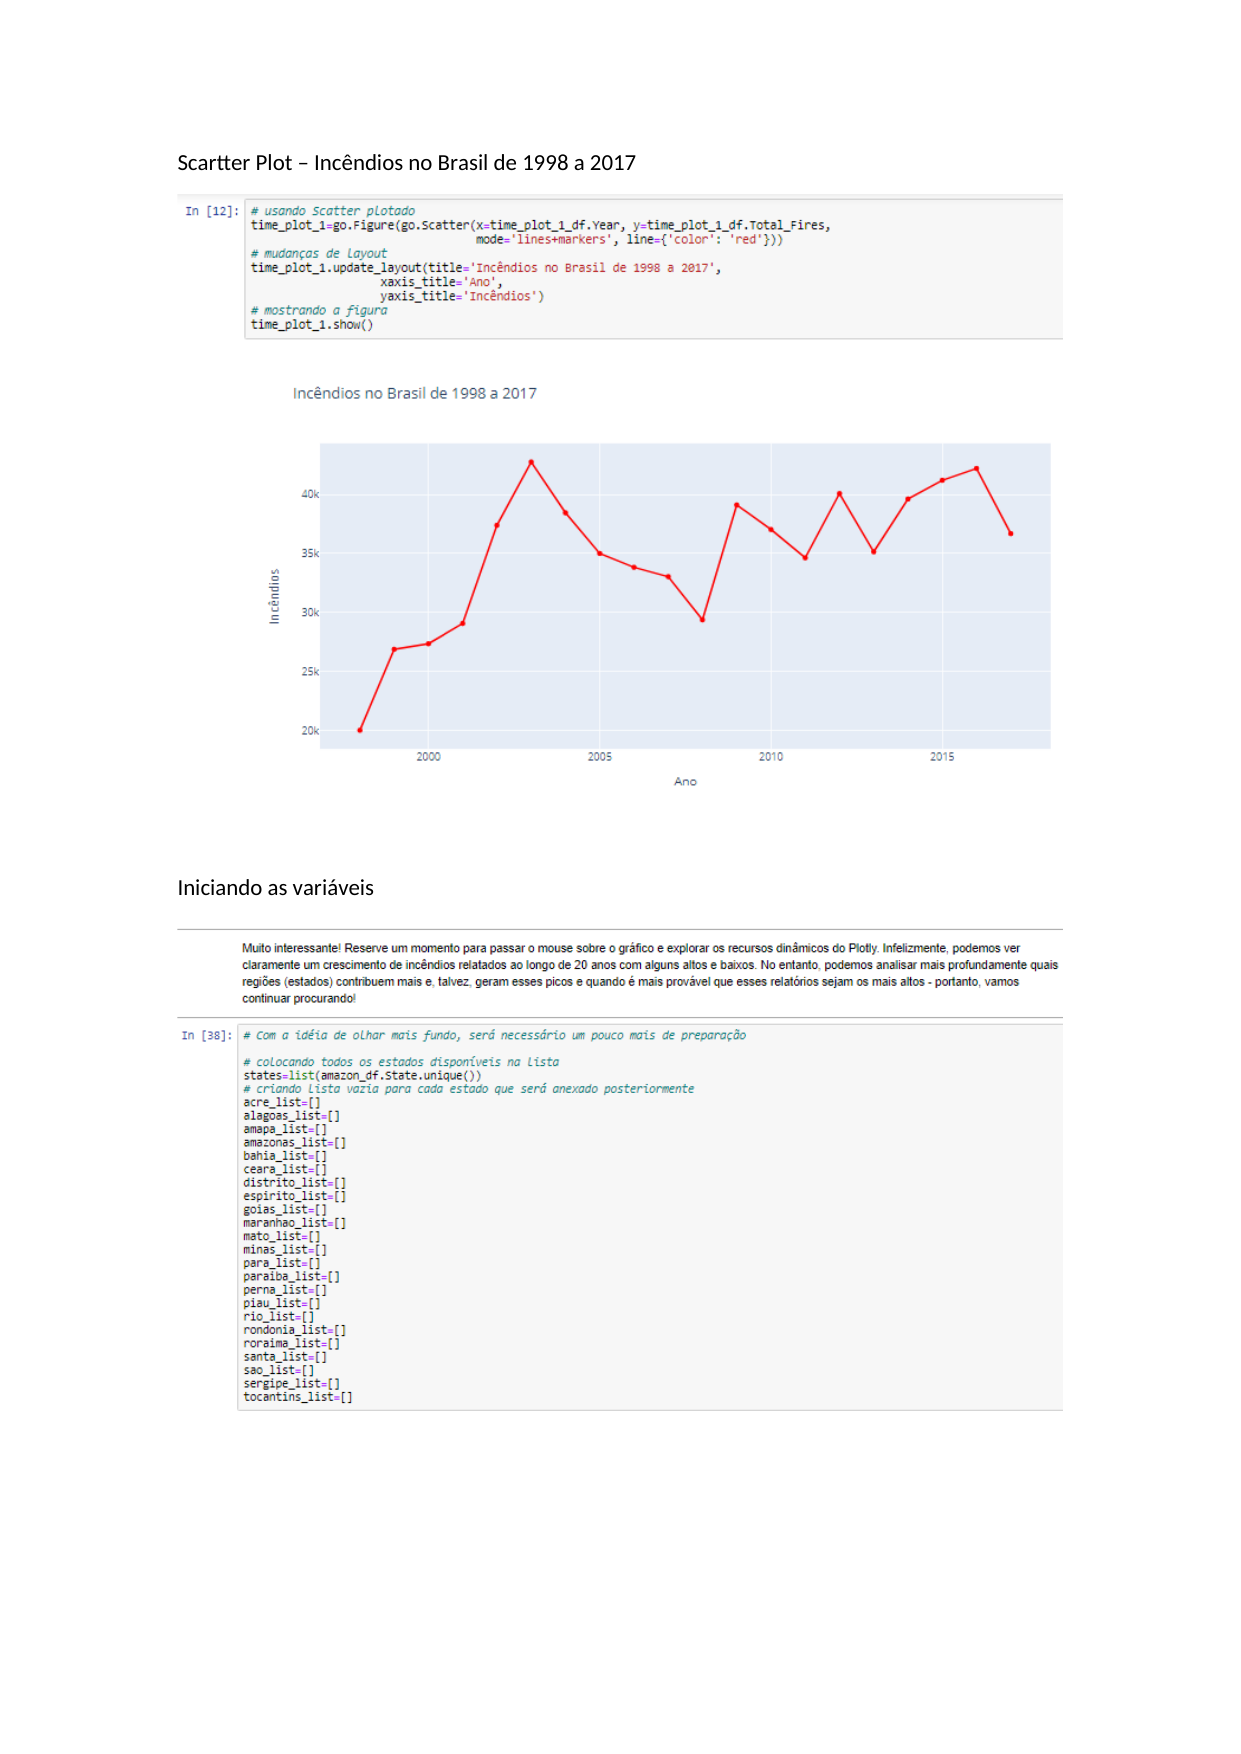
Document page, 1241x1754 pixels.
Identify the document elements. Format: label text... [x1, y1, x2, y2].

text Iniciando as variáveis [177, 873, 1152, 901]
picture [177, 920, 1063, 1421]
picture [177, 194, 1063, 808]
text Scartter Plot – Incêndios no Brasil de 1998 a 2017 [177, 148, 1152, 176]
